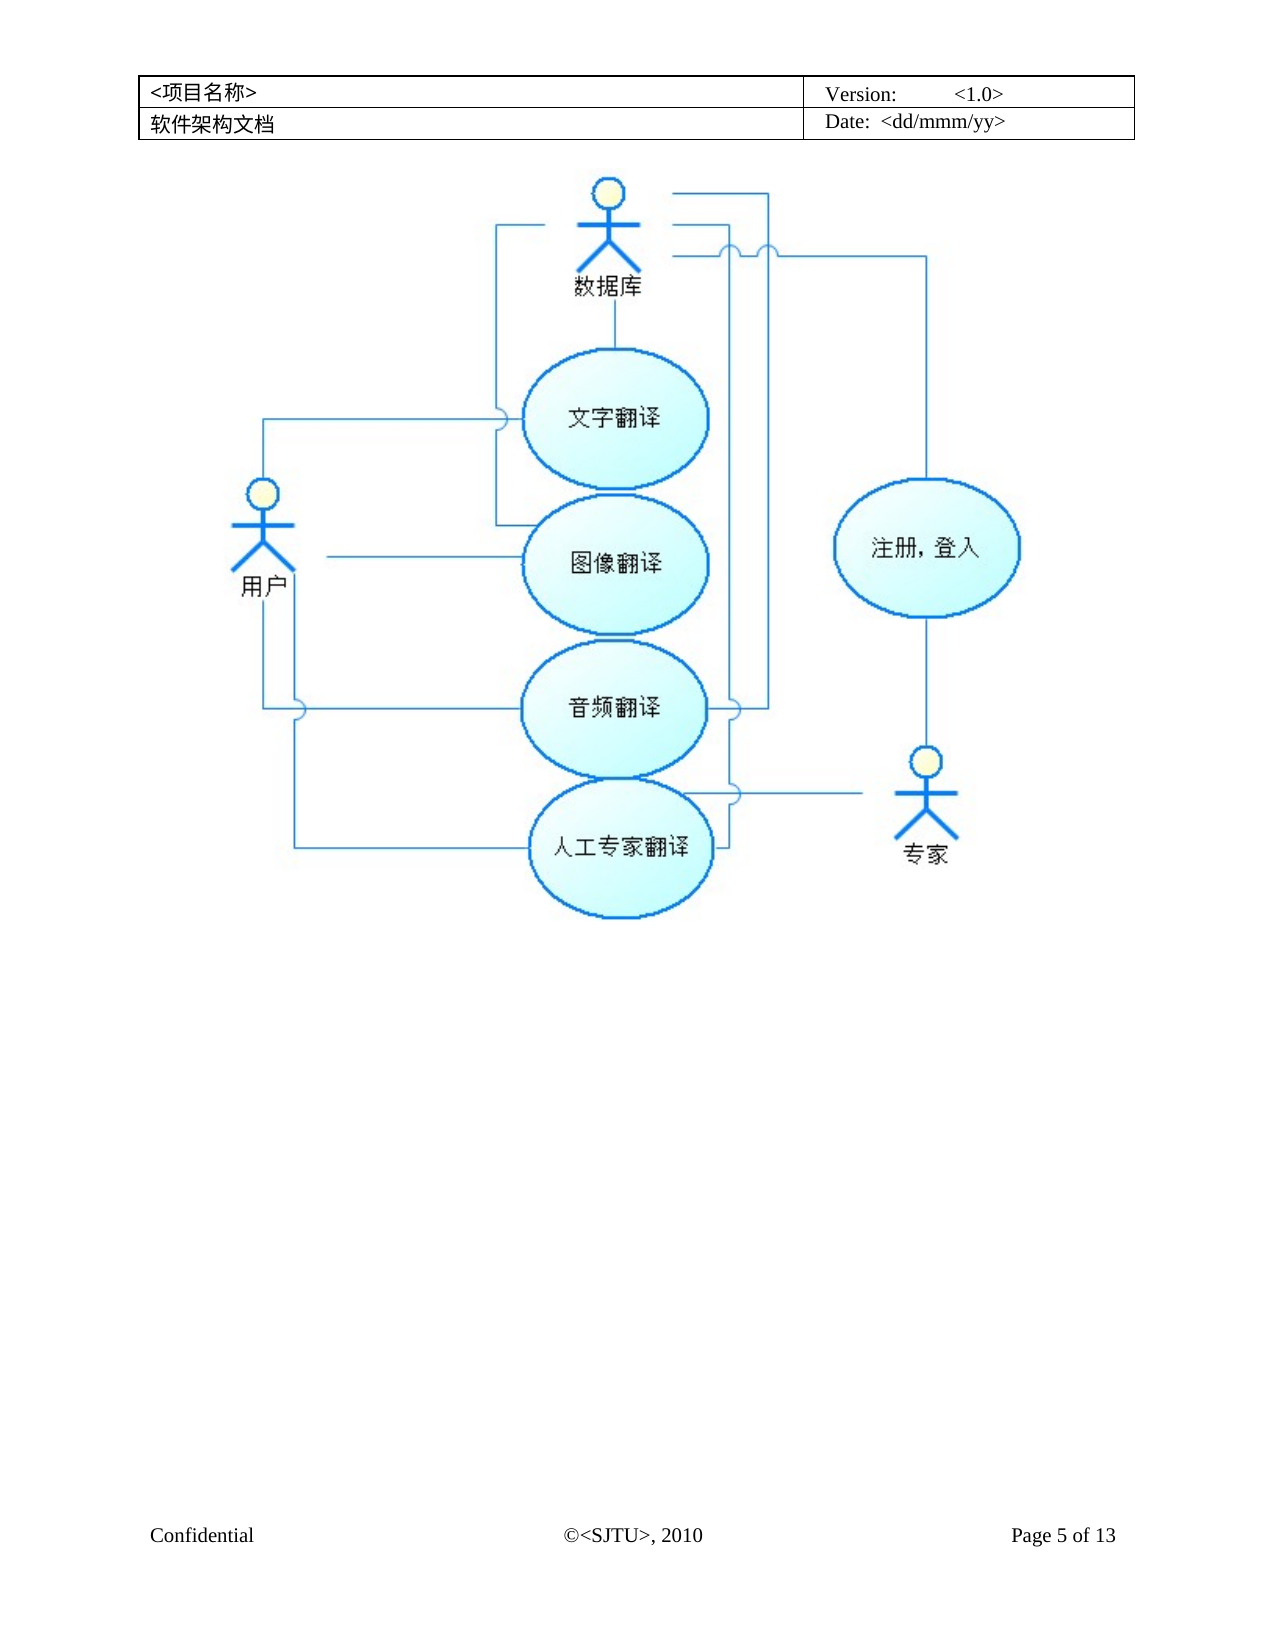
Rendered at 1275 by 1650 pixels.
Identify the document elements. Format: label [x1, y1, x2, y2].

picture [150, 168, 1100, 929]
